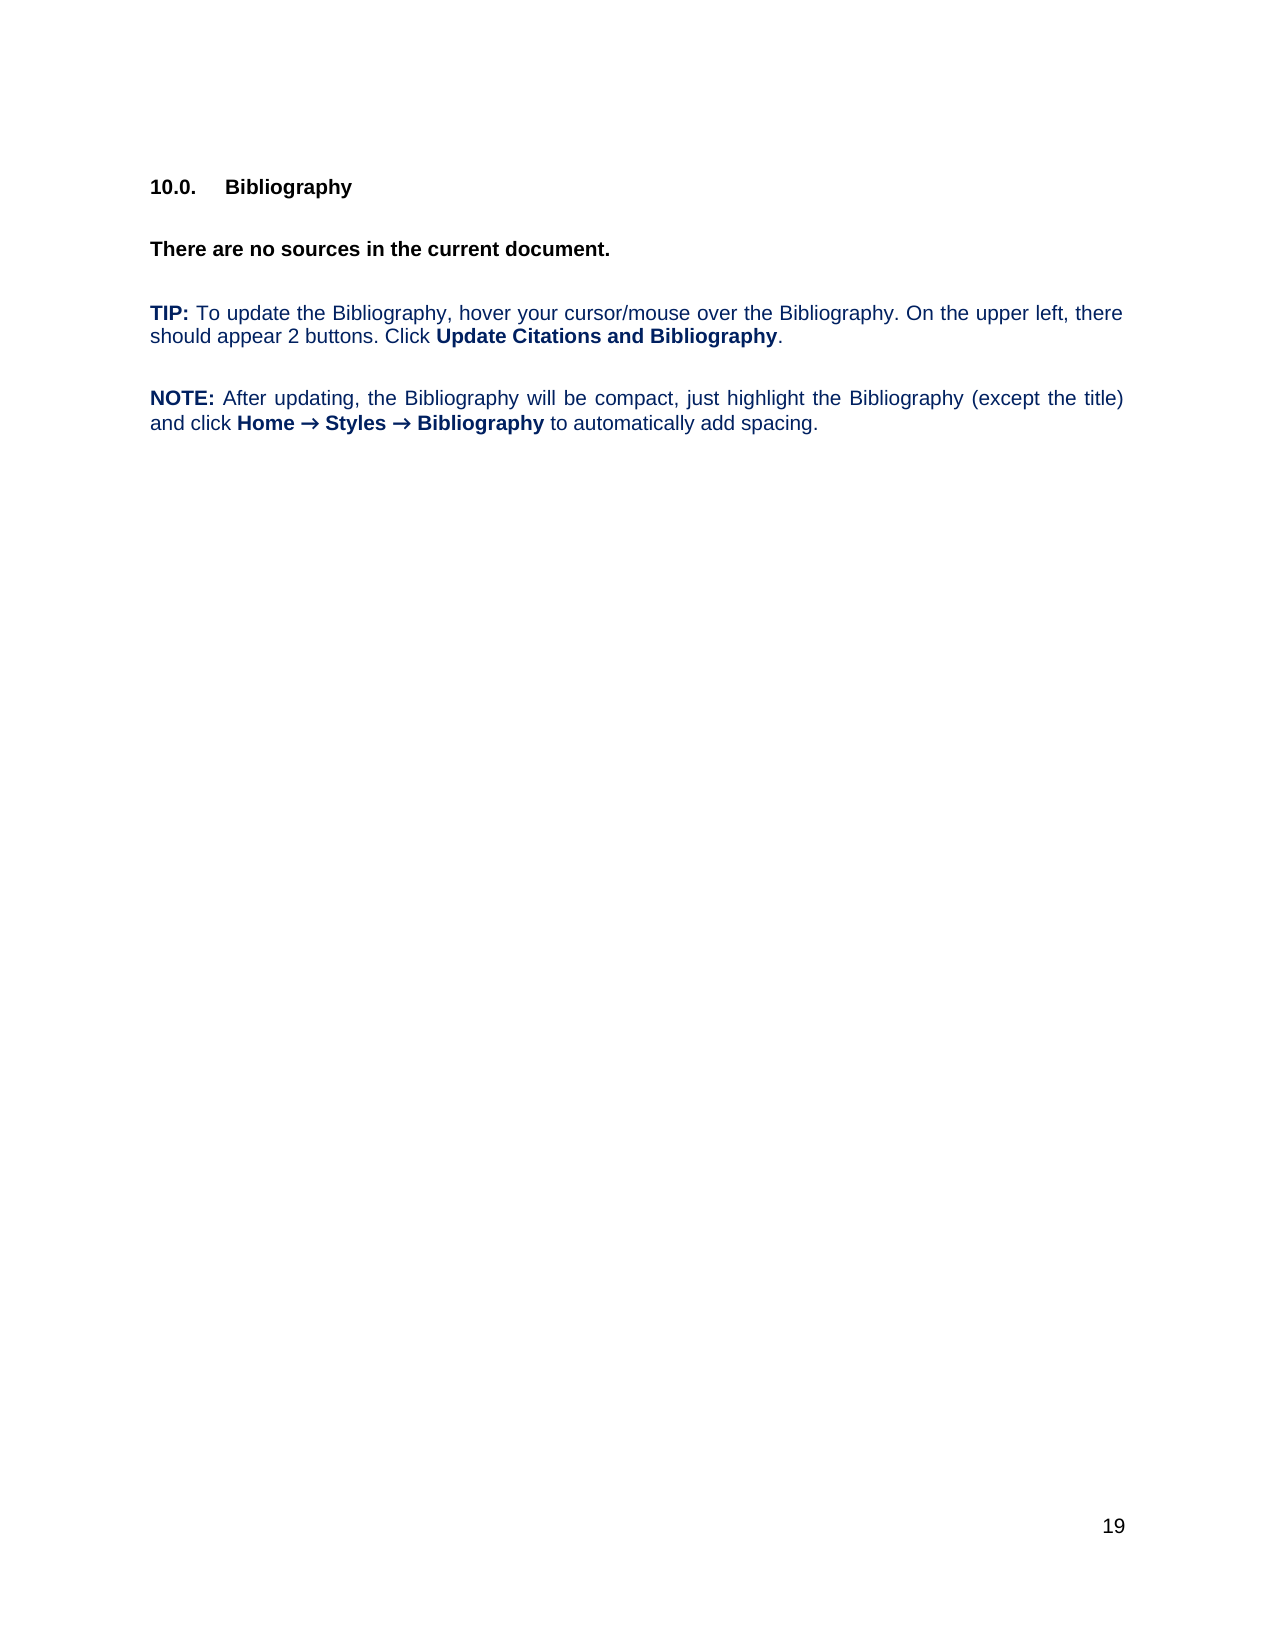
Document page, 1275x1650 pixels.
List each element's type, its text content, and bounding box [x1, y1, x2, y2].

text TIP: To update the Bibliography, hover your cursor/mouse over the Bibliography. On the upper left, there should appear 2 buttons. Click Update Citations and Bibliography. [150, 300, 1125, 348]
text NOTE: After updating, the Bibliography will be compact, just highlight the Bibliography (except the title) and click Home → Styles → Bibliography to automatically add spacing. [150, 386, 1125, 435]
